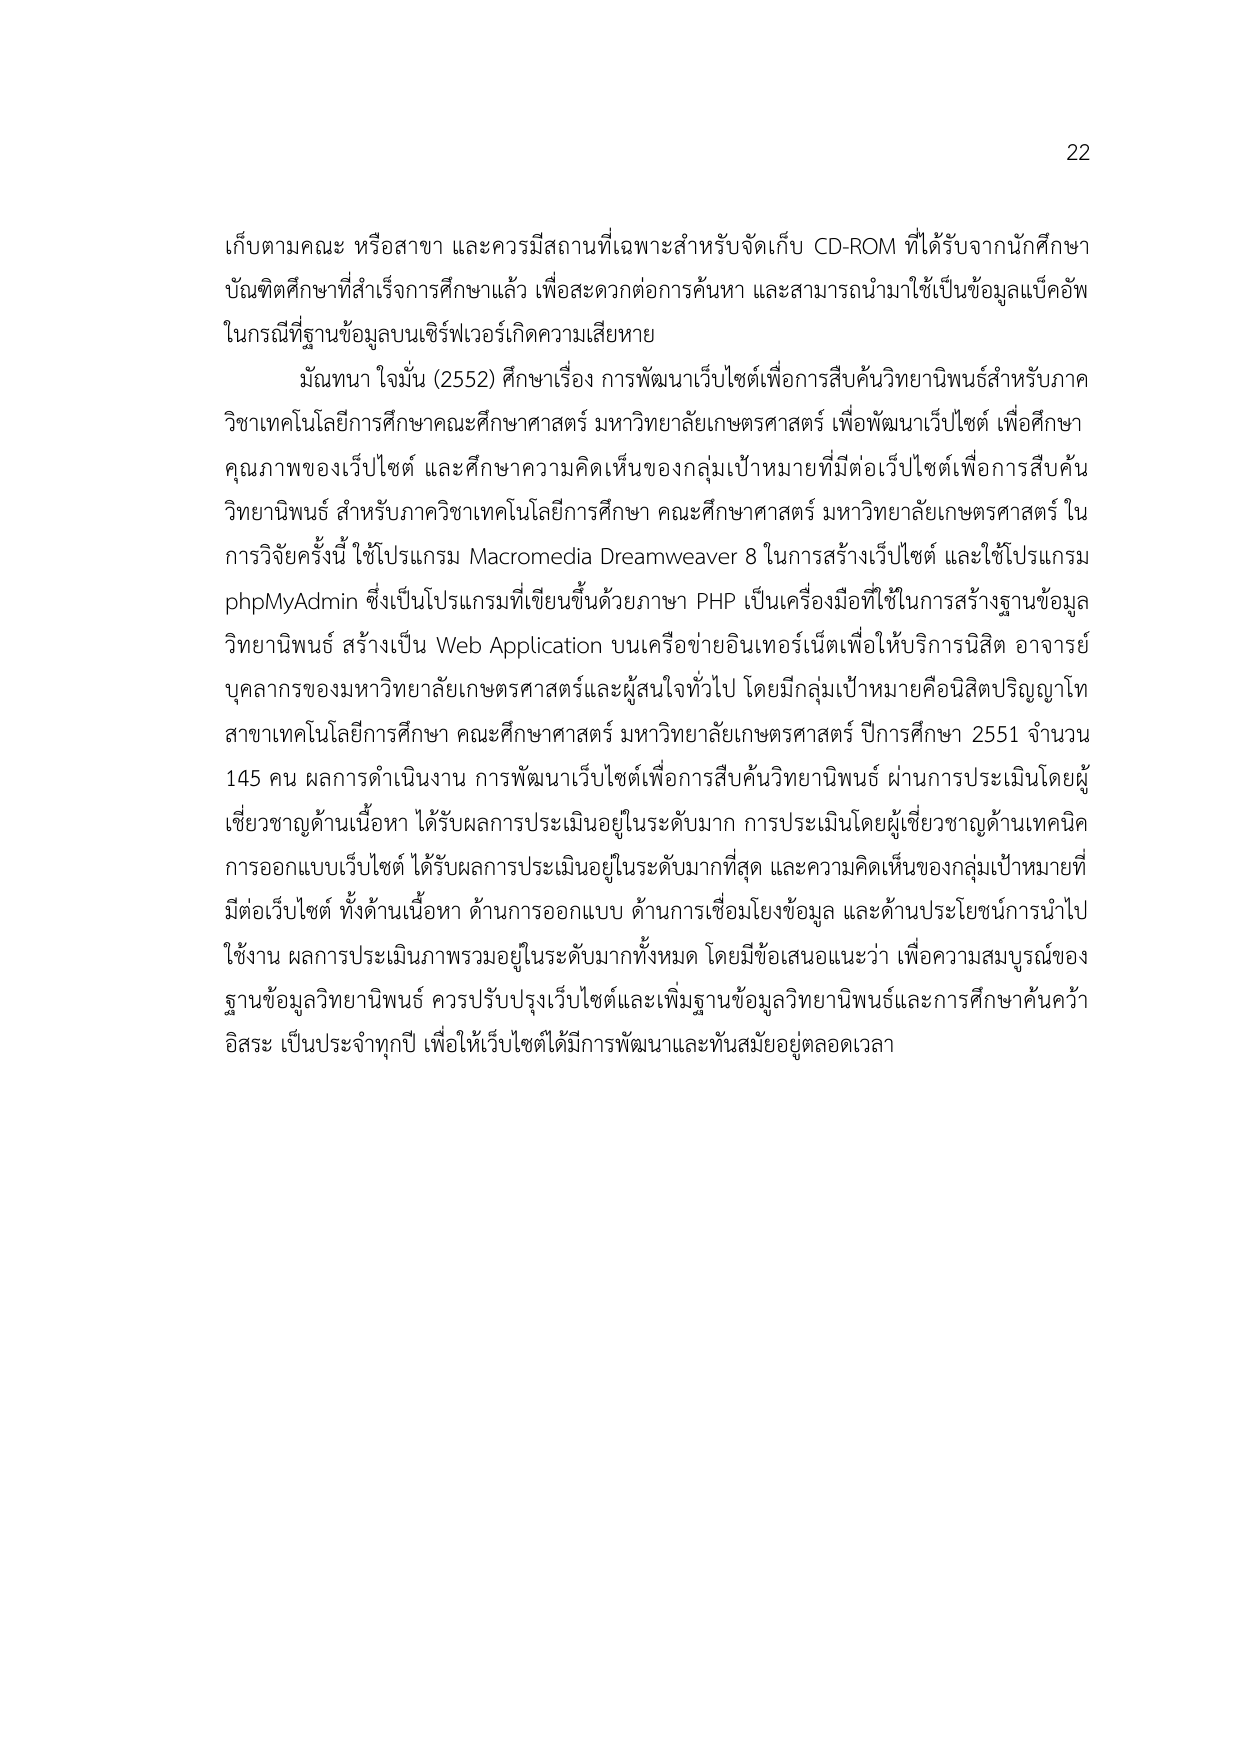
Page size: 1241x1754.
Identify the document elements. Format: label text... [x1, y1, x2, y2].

text มัณทนา ใจมั่น (2552) ศึกษาเรื่อง การพัฒนาเว็บไซต์เพื่อการสืบค้นวิทยานิพนธ์สำหรับภาควิชาเทคโนโลยีการศึกษาคณะศึกษาศาสตร์ มหาวิทยาลัยเกษตรศาสตร์ เพื่อพัฒนาเว็ปไซต์ เพื่อศึกษาคุณภาพของเว็ปไซต์ และศึกษาความคิดเห็นของกลุ่มเป้าหมายที่มีต่อเว็ปไซต์เพื่อการสืบค้นวิทยานิพนธ์ สำหรับภาควิชาเทคโนโลยีการศึกษา คณะศึกษาศาสตร์ มหาวิทยาลัยเกษตรศาสตร์ ในการวิจัยครั้งนี้ ใช้โปรแกรม Macromedia Dreamweaver 8 ในการสร้างเว็ปไซต์ และใช้โปรแกรม phpMyAdmin ซึ่งเป็นโปรแกรมที่เขียนขึ้นด้วยภาษา PHP เป็นเครื่องมือที่ใช้ในการสร้างฐานข้อมูลวิทยานิพนธ์ สร้างเป็น Web Application บนเครือข่ายอินเทอร์เน็ตเพื่อให้บริการนิสิต อาจารย์บุคลากรของมหาวิทยาลัยเกษตรศาสตร์และผู้สนใจทั่วไป โดยมีกลุ่มเป้าหมายคือนิสิตปริญญาโท สาขาเทคโนโลยีการศึกษา คณะศึกษาศาสตร์ มหาวิทยาลัยเกษตรศาสตร์ ปีการศึกษา 2551 จำนวน 145 คน ผลการดำเนินงาน การพัฒนาเว็บไซต์เพื่อการสืบค้นวิทยานิพนธ์ ผ่านการประเมินโดยผู้เชี่ยวชาญด้านเนื้อหา ได้รับผลการประเมินอยู่ในระดับมาก การประเมินโดยผู้เชี่ยวชาญด้านเทคนิคการออกแบบเว็บไซต์ ได้รับผลการประเมินอยู่ในระดับมากที่สุด และความคิดเห็นของกลุ่มเป้าหมายที่มีต่อเว็บไซต์ ทั้งด้านเนื้อหา ด้านการออกแบบ ด้านการเชื่อมโยงข้อมูล และด้านประโยชน์การนำไปใช้งาน ผลการประเมินภาพรวมอยู่ในระดับมากทั้งหมด โดยมีข้อเสนอแนะว่า เพื่อความสมบูรณ์ของฐานข้อมูลวิทยานิพนธ์ ควรปรับปรุงเว็บไซต์และเพิ่มฐานข้อมูลวิทยานิพนธ์และการศึกษาค้นคว้าอิสระ เป็นประจำทุกปี เพื่อให้เว็บไซต์ได้มีการพัฒนาและทันสมัยอยู่ตลอดเวลา [225, 358, 1090, 1068]
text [225, 225, 1090, 358]
